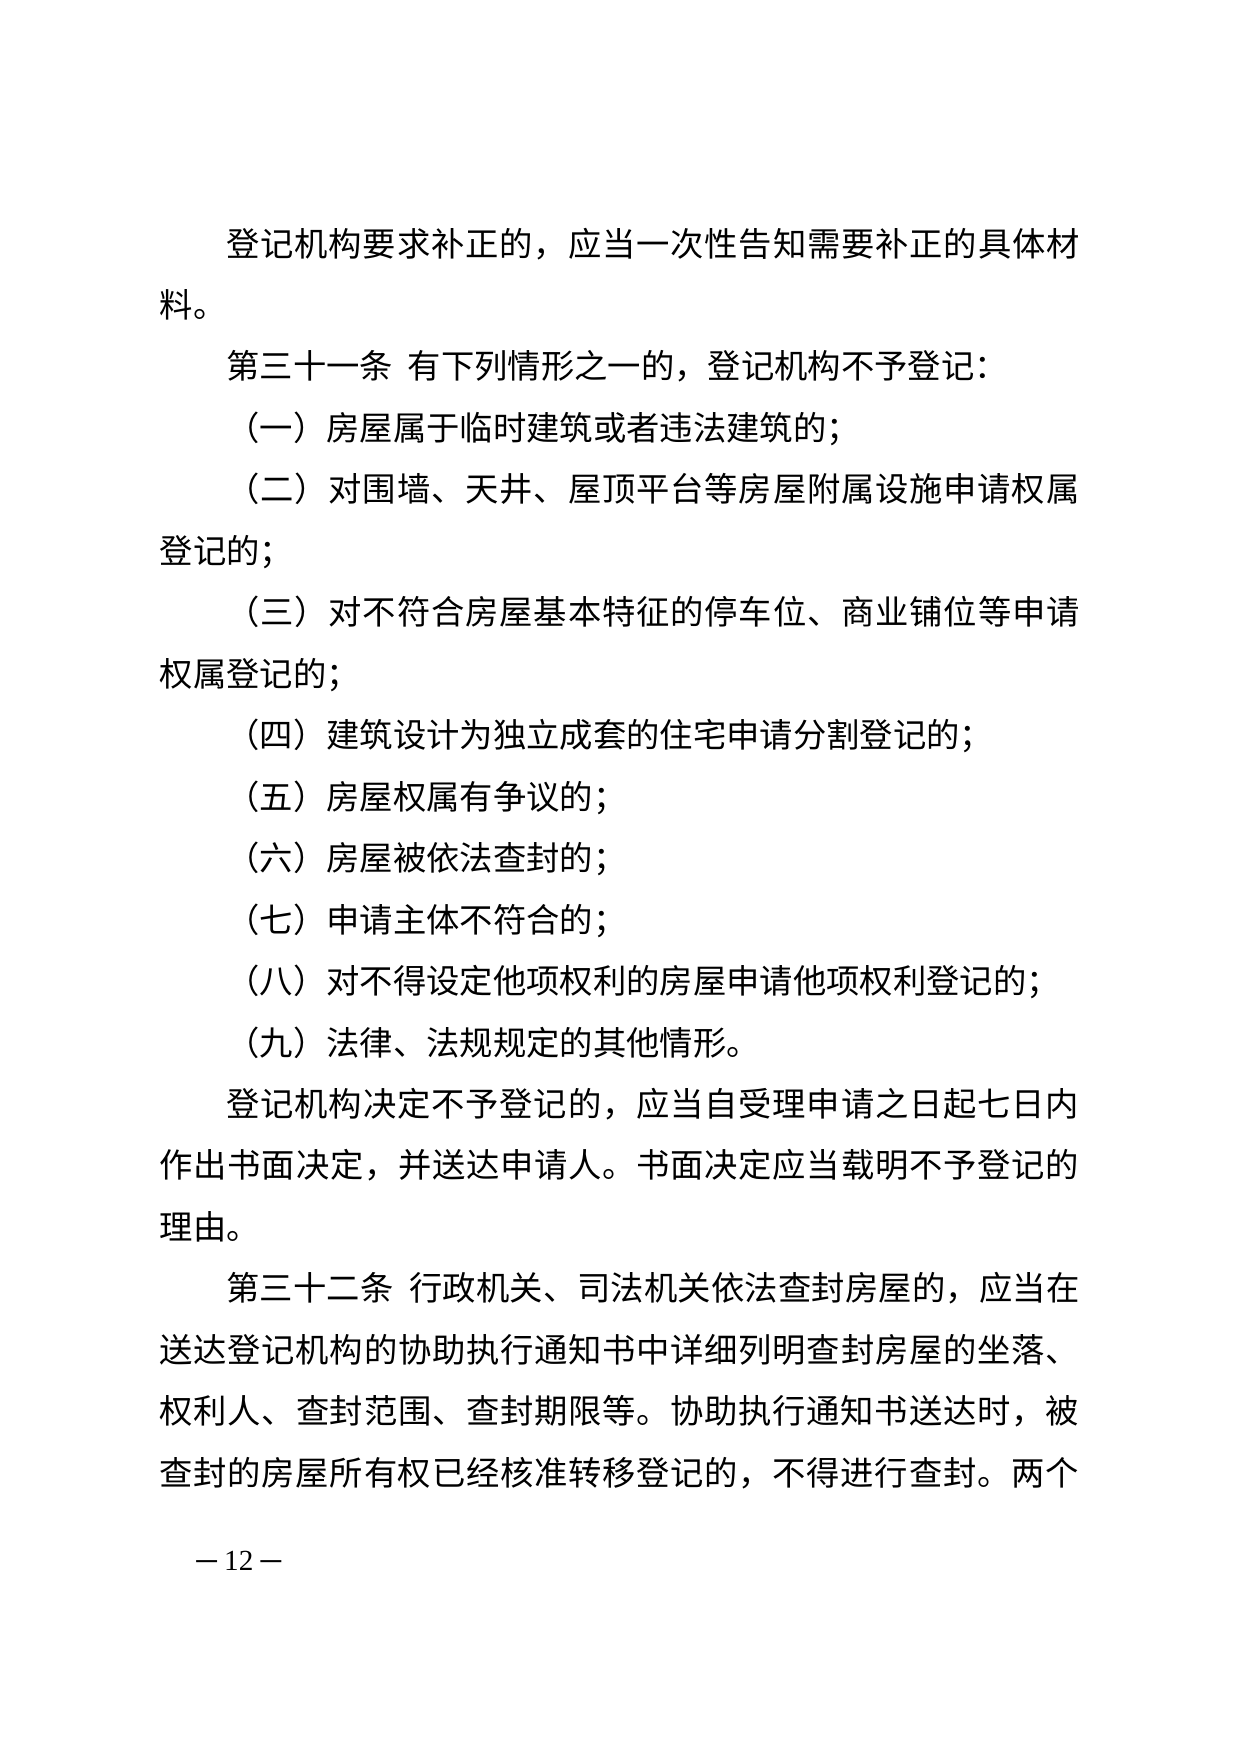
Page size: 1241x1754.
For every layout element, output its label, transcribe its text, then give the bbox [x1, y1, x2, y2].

text 登记机构要求补正的，应当一次性告知需要补正的具体材料。 [159, 207, 1081, 330]
text 第三十一条 有下列情形之一的，登记机构不予登记： [159, 330, 1081, 391]
text （八）对不得设定他项权利的房屋申请他项权利登记的； [159, 944, 1081, 1006]
text （二）对围墙、天井、屋顶平台等房屋附属设施申请权属登记的； [159, 453, 1081, 576]
text （九）法律、法规规定的其他情形。 [159, 1006, 1081, 1067]
text （三）对不符合房屋基本特征的停车位、商业铺位等申请权属登记的； [159, 576, 1081, 698]
text （七）申请主体不符合的； [159, 883, 1081, 944]
text （六）房屋被依法查封的； [159, 821, 1081, 883]
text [159, 1252, 1081, 1497]
text （一）房屋属于临时建筑或者违法建筑的； [159, 391, 1081, 453]
text 登记机构决定不予登记的，应当自受理申请之日起七日内作出书面决定，并送达申请人。书面决定应当载明不予登记的理由。 [159, 1067, 1081, 1252]
text （五）房屋权属有争议的； [159, 760, 1081, 821]
text （四）建筑设计为独立成套的住宅申请分割登记的； [159, 698, 1081, 760]
